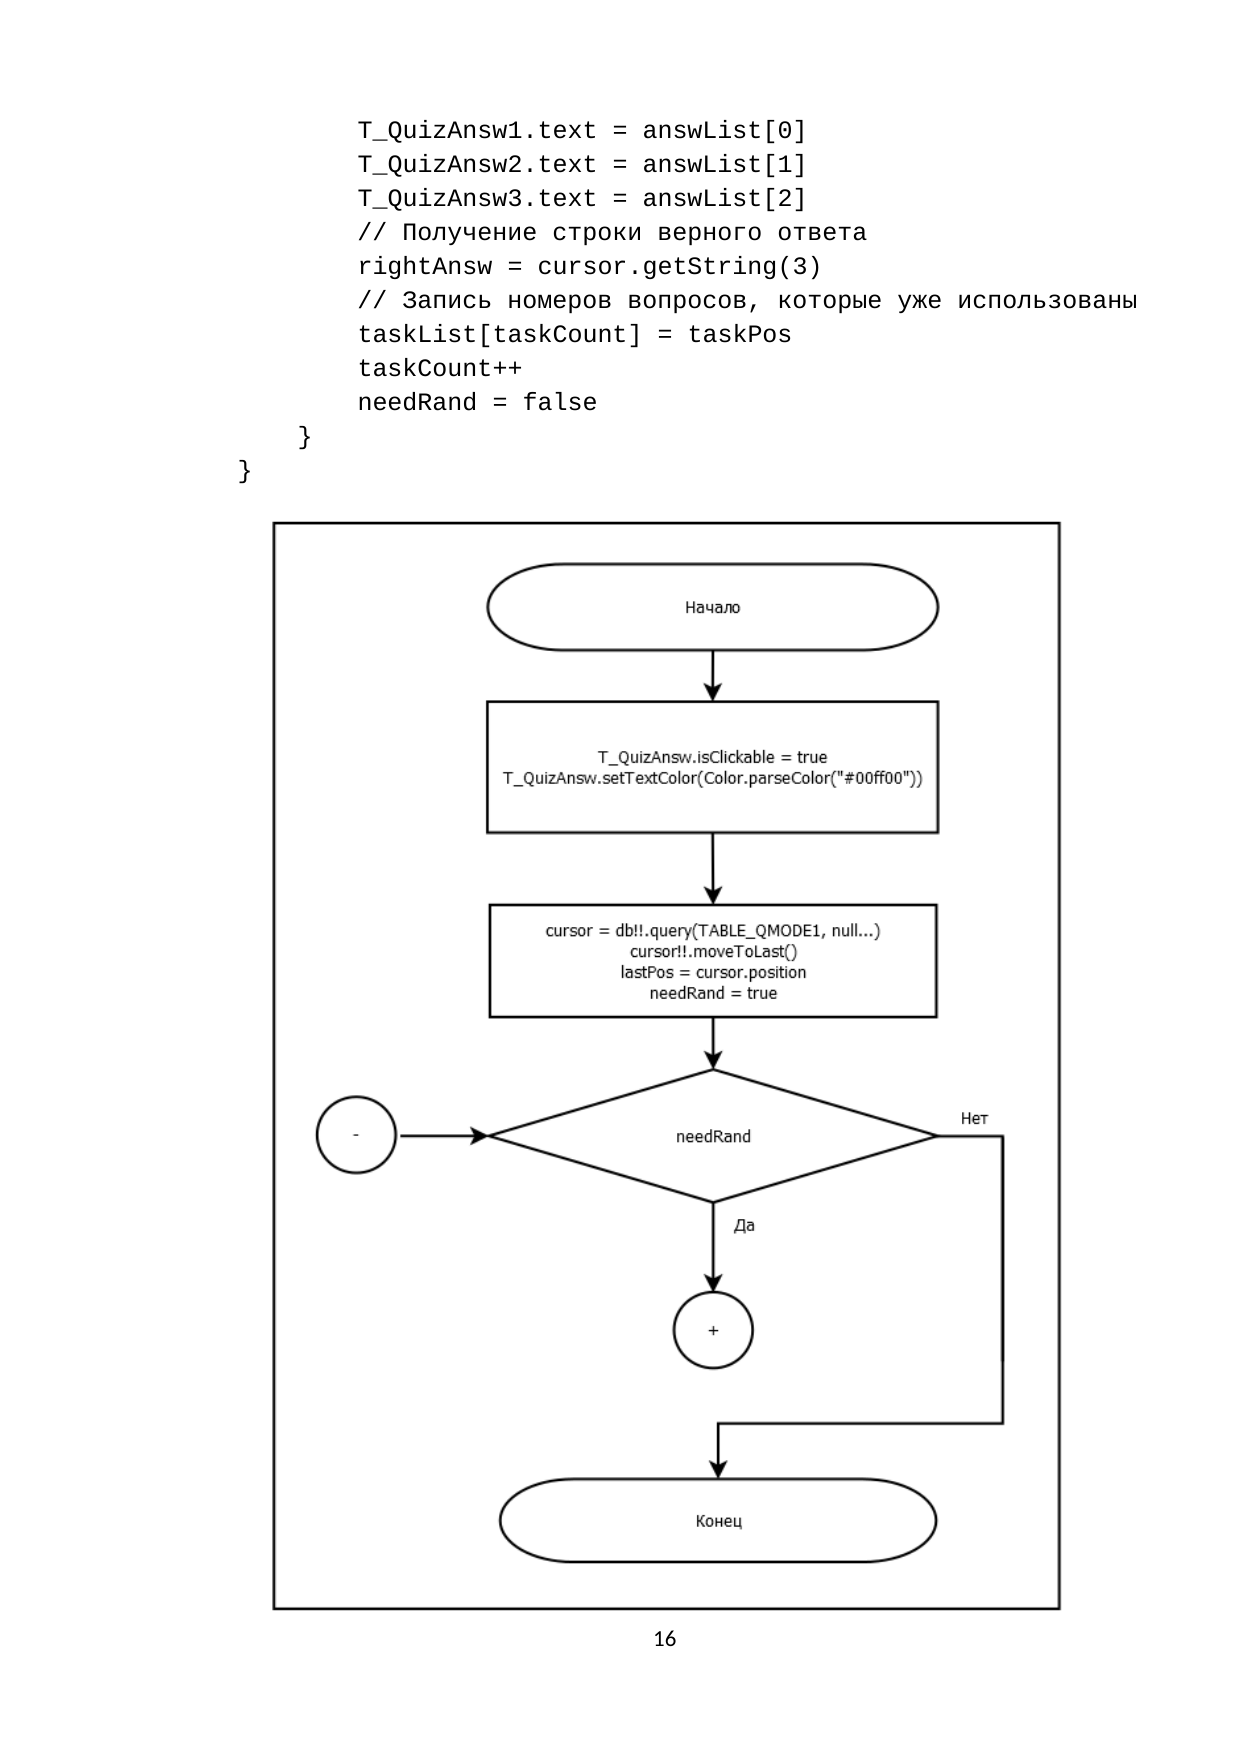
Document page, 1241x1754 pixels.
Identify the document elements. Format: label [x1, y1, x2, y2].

picture [258, 508, 1070, 1621]
text [177, 118, 1152, 486]
